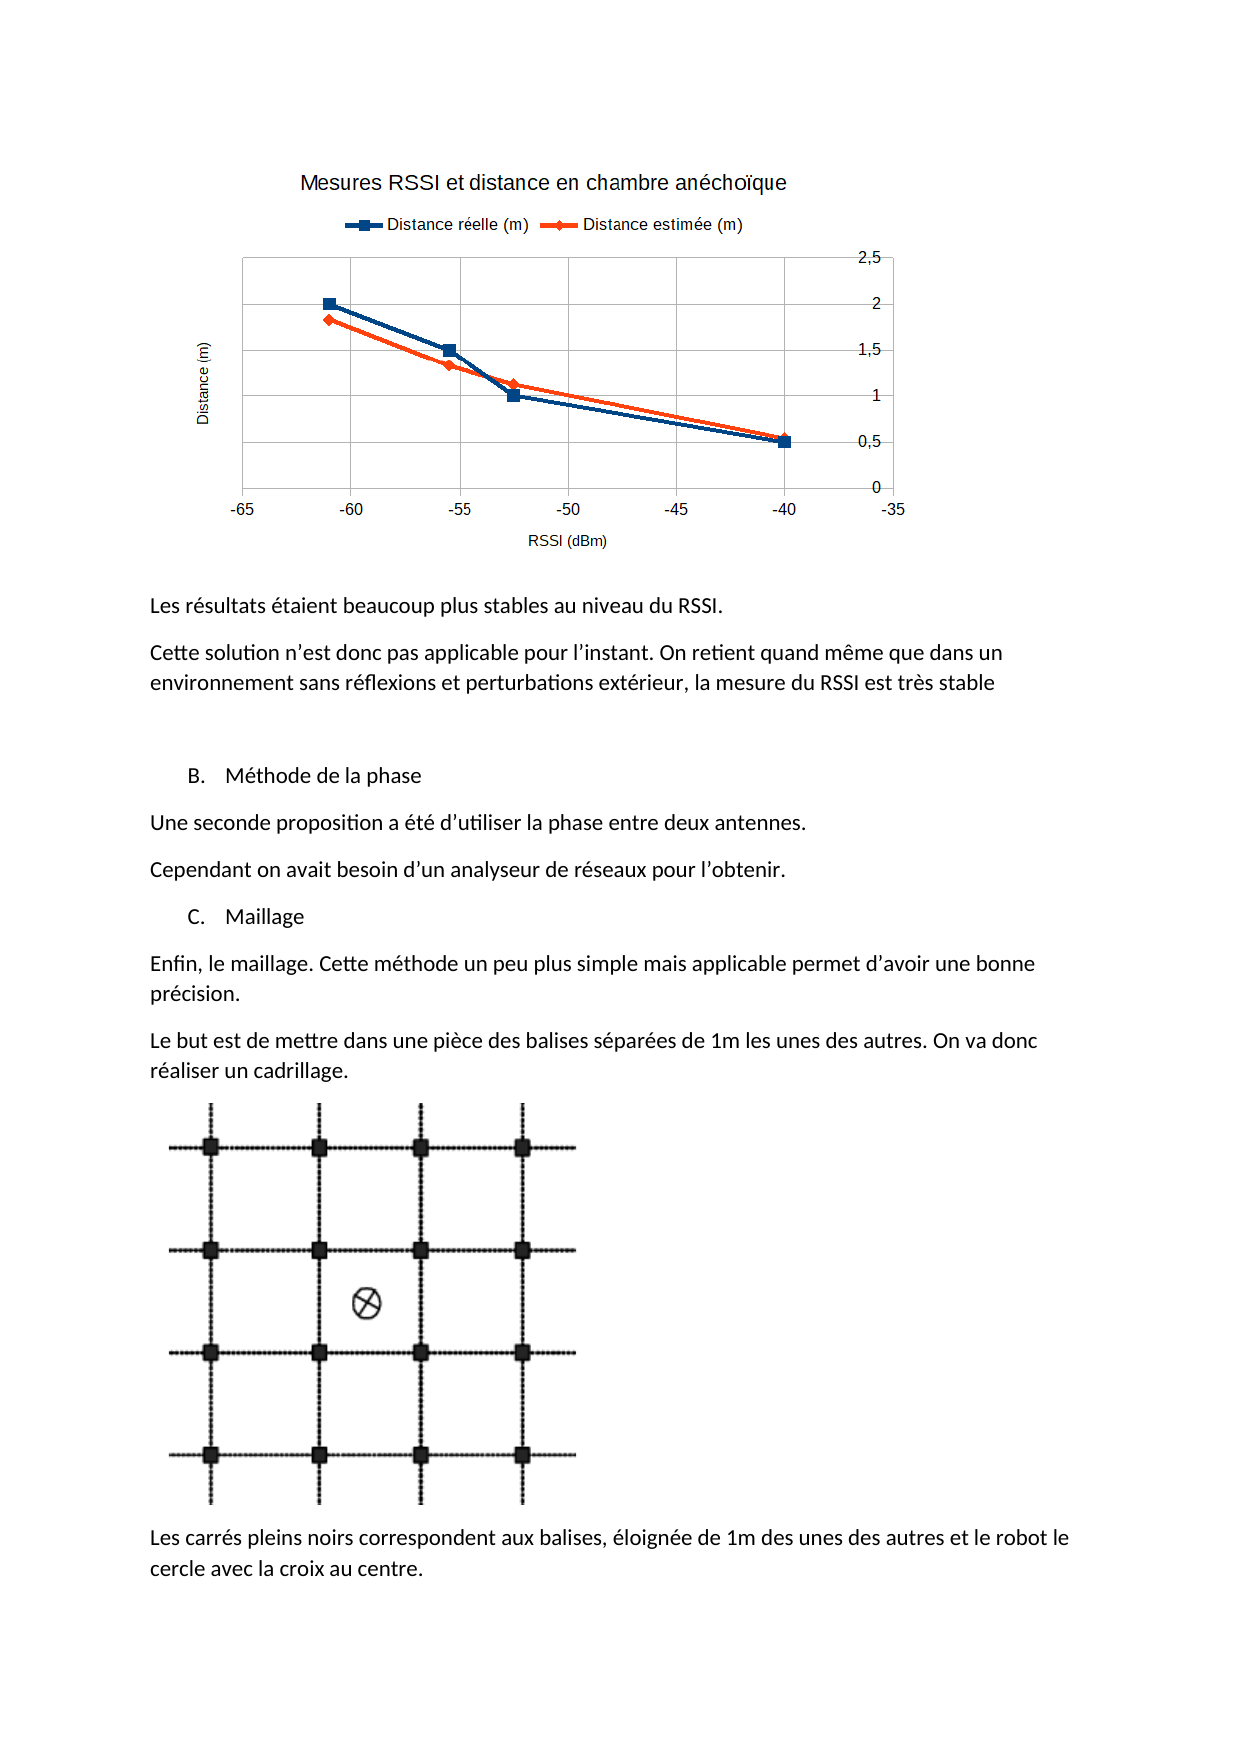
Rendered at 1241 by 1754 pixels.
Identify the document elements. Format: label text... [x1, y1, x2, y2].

text Enfin, le maillage. Cette méthode un peu plus simple mais applicable permet d’avoir une bonne précision. [150, 949, 1090, 1007]
list Maillage [187, 902, 1090, 930]
text Cependant on avait besoin d’un analyseur de réseaux pour l’obtenir. [150, 855, 1090, 883]
list Méthode de la phase [187, 762, 1090, 789]
text Cette solution n’est donc pas applicable pour l’instant. On retient quand même que dans un environnement sans réflexions et perturbations extérieur, la mesure du RSSI est très stable [150, 638, 1090, 696]
text Le but est de mettre dans une pièce des balises séparées de 1m les unes des autres. On va donc réaliser un cadrillage. [150, 1026, 1090, 1084]
text Les résultats étaient beaucoup plus stables au niveau du RSSI. [150, 591, 1090, 619]
text Une seconde proposition a été d’utiliser la phase entre deux antennes. [150, 808, 1090, 836]
text Les carrés pleins noirs correspondent aux balises, éloignée de 1m des unes des autres et le robot le cercle avec la croix au centre. [150, 1523, 1090, 1582]
